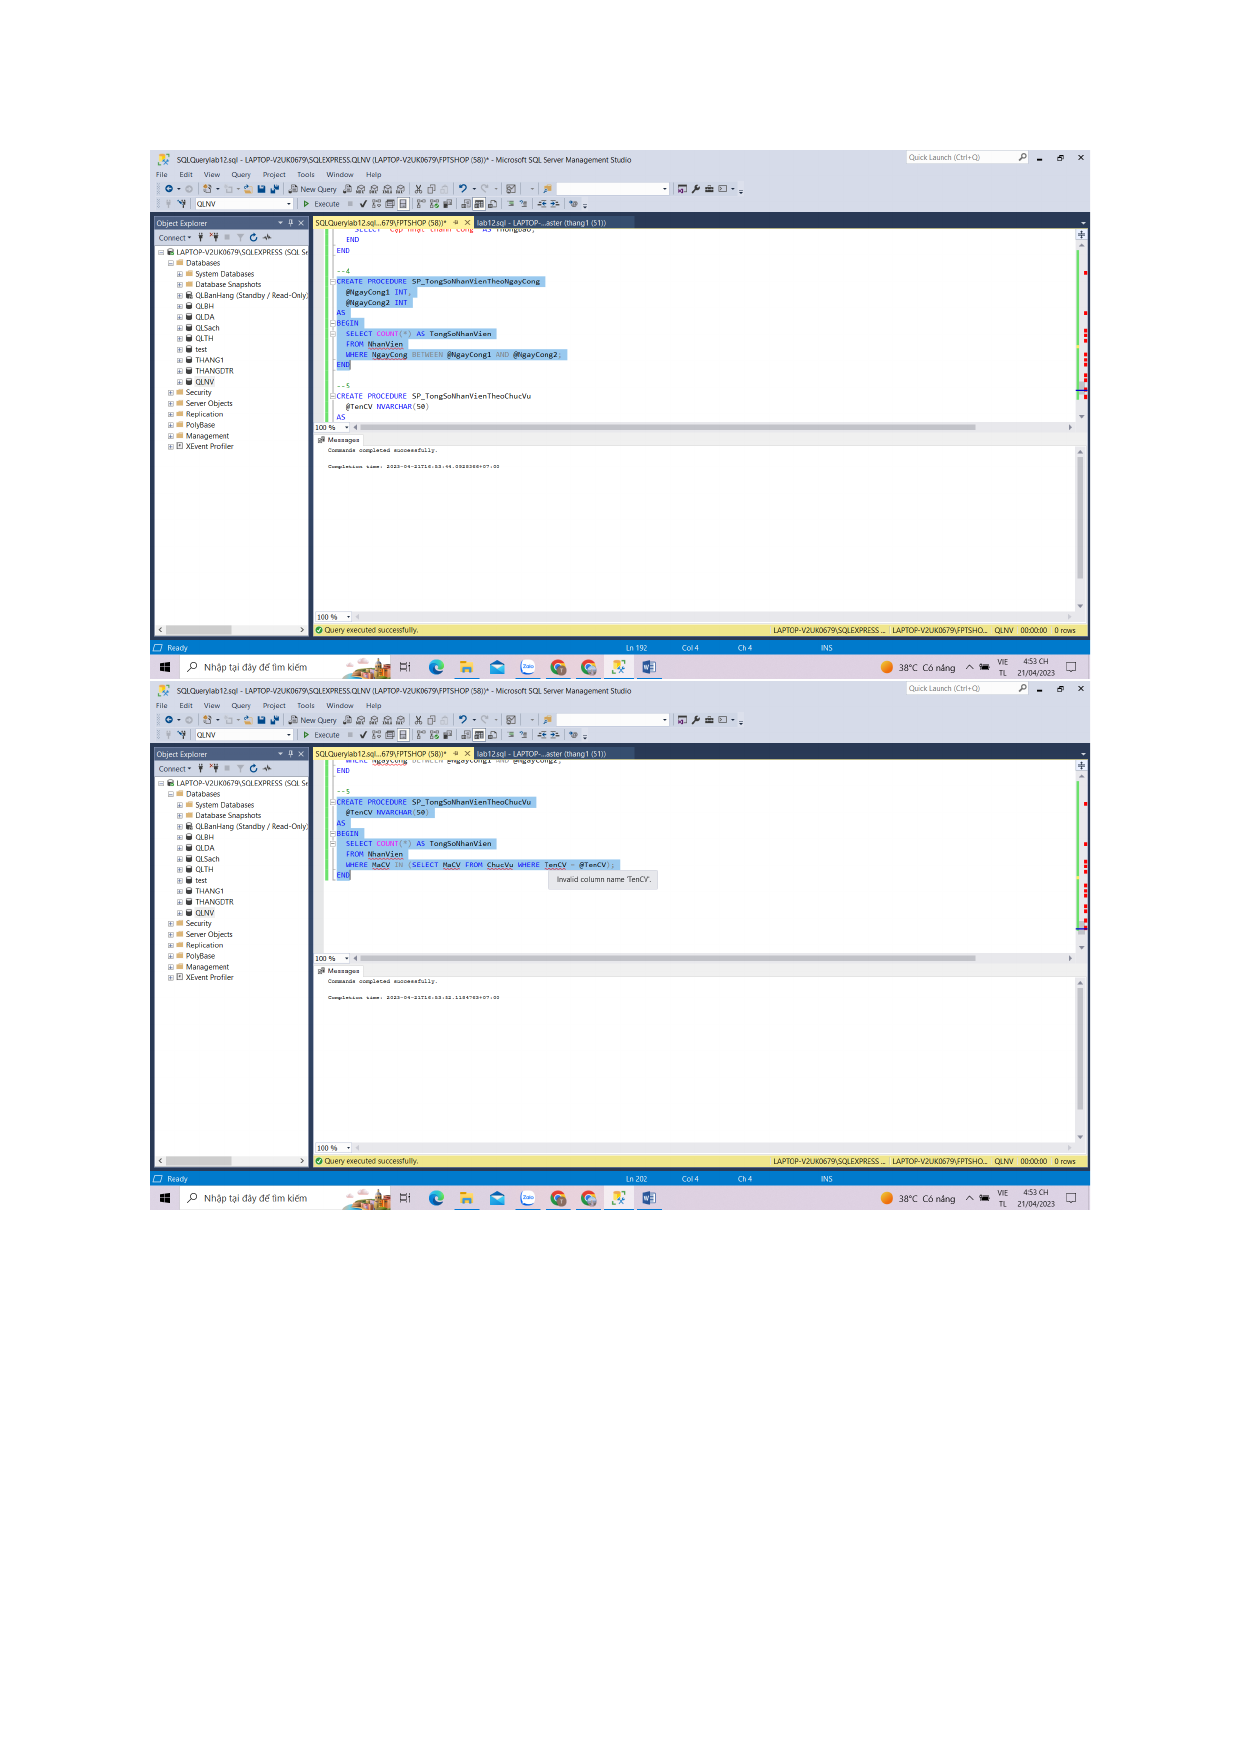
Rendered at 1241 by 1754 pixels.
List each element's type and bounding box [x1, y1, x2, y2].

picture [150, 150, 1091, 679]
picture [150, 681, 1091, 1210]
